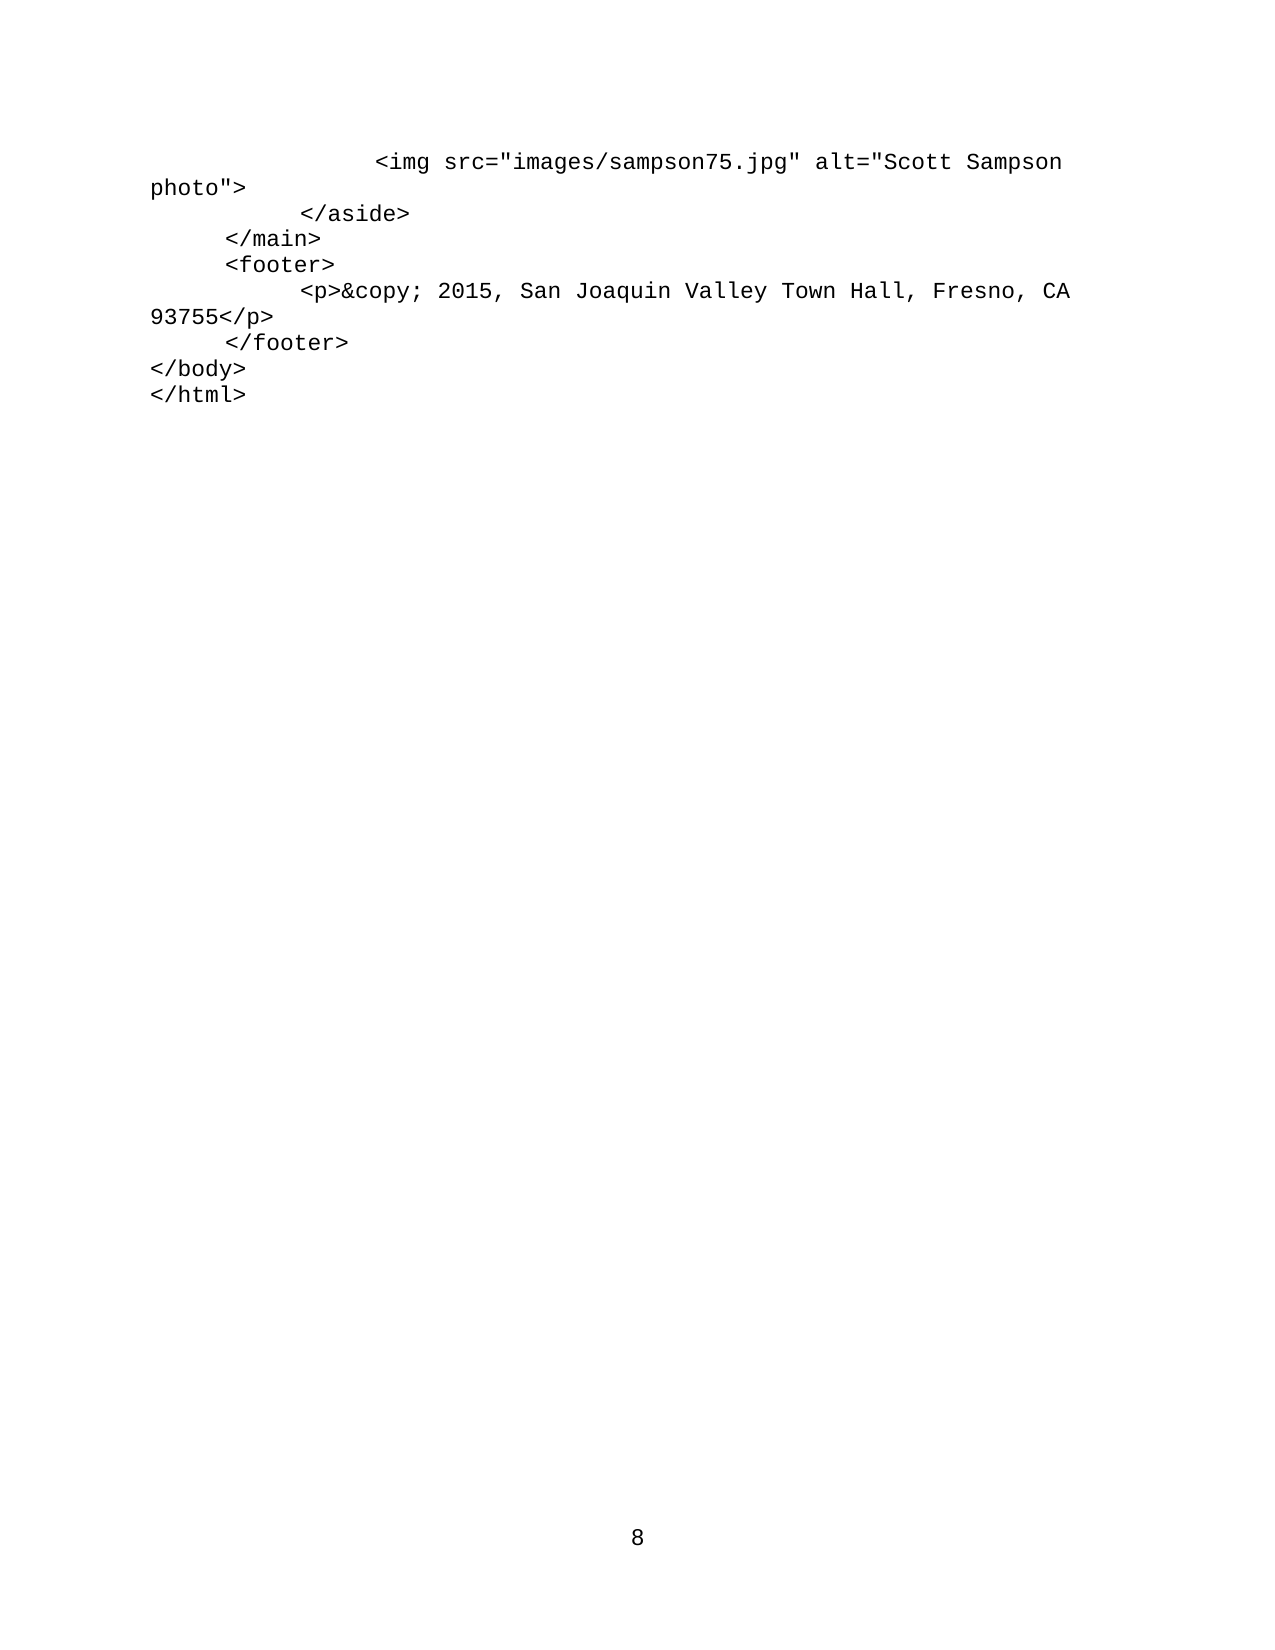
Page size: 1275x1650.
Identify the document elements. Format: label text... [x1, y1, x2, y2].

text </footer> [150, 332, 1125, 357]
text </main> [150, 228, 1125, 254]
text <footer> [150, 254, 1125, 280]
text </aside> [150, 202, 1125, 228]
text </body> [150, 357, 1125, 383]
text <p>&copy; 2015, San Joaquin Valley Town Hall, Fresno, CA 93755</p> [150, 280, 1125, 332]
text </html> [150, 383, 1125, 409]
text <img src="images/sampson75.jpg" alt="Scott Sampson photo"> [150, 150, 1125, 202]
